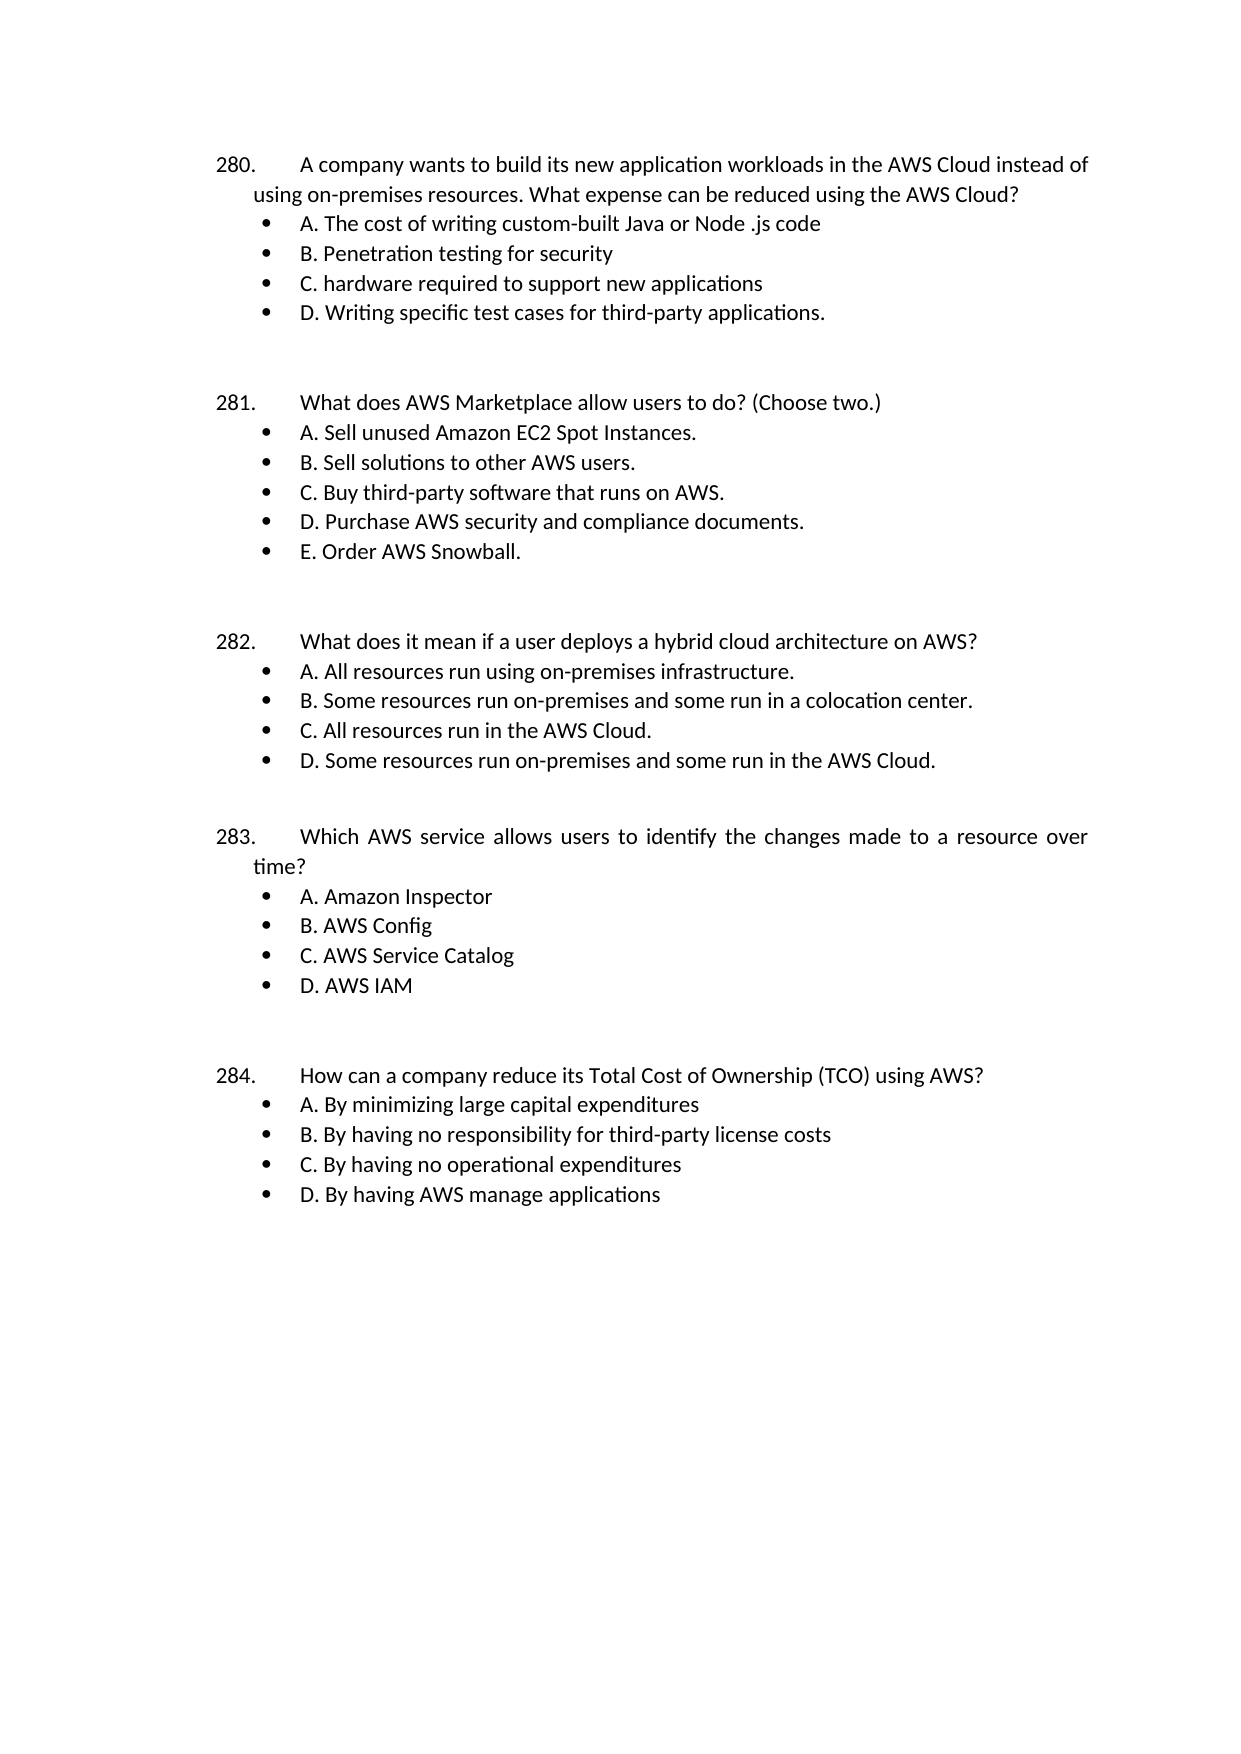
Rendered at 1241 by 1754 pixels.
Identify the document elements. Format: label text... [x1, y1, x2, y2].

list What does it mean if a user deploys a hybrid cloud architecture on AWS? [216, 627, 1090, 655]
list A. By minimizing large capital expenditures [262, 1091, 1090, 1119]
list D. AWS IAM [262, 971, 1090, 999]
list C. hardware required to support new applications [262, 269, 1090, 297]
list A company wants to build its new application workloads in the AWS Cloud instead of using on-premises resources. What expense can be reduced using the AWS Cloud? [216, 150, 1090, 208]
list C. AWS Service Catalog [262, 941, 1090, 969]
list Which AWS service allows users to identify the changes made to a resource over time? [216, 822, 1090, 880]
list C. By having no operational expenditures [262, 1150, 1090, 1178]
list C. Buy third-party software that runs on AWS. [262, 478, 1090, 506]
list D. Purchase AWS security and compliance documents. [262, 507, 1090, 535]
list E. Order AWS Snowball. [262, 537, 1090, 565]
list D. Some resources run on-premises and some run in the AWS Cloud. [262, 746, 1090, 774]
list B. Penetration testing for security [262, 239, 1090, 267]
list A. All resources run using on-premises infrastructure. [262, 657, 1090, 685]
list A. Amazon Inspector [262, 882, 1090, 910]
list D. By having AWS manage applications [262, 1180, 1090, 1208]
list B. AWS Config [262, 911, 1090, 939]
list B. Sell solutions to other AWS users. [262, 448, 1090, 476]
list C. All resources run in the AWS Cloud. [262, 716, 1090, 744]
list D. Writing specific test cases for third-party applications. [262, 298, 1090, 326]
list What does AWS Marketplace allow users to do? (Choose two.) [216, 388, 1090, 417]
list A. Sell unused Amazon EC2 Spot Instances. [262, 418, 1090, 446]
list A. The cost of writing custom-built Java or Node .js code [262, 209, 1090, 237]
list B. By having no responsibility for third-party license costs [262, 1120, 1090, 1148]
list B. Some resources run on-premises and some run in a colocation center. [262, 686, 1090, 714]
list How can a company reduce its Total Cost of Ownership (TCO) using AWS? [216, 1061, 1090, 1089]
